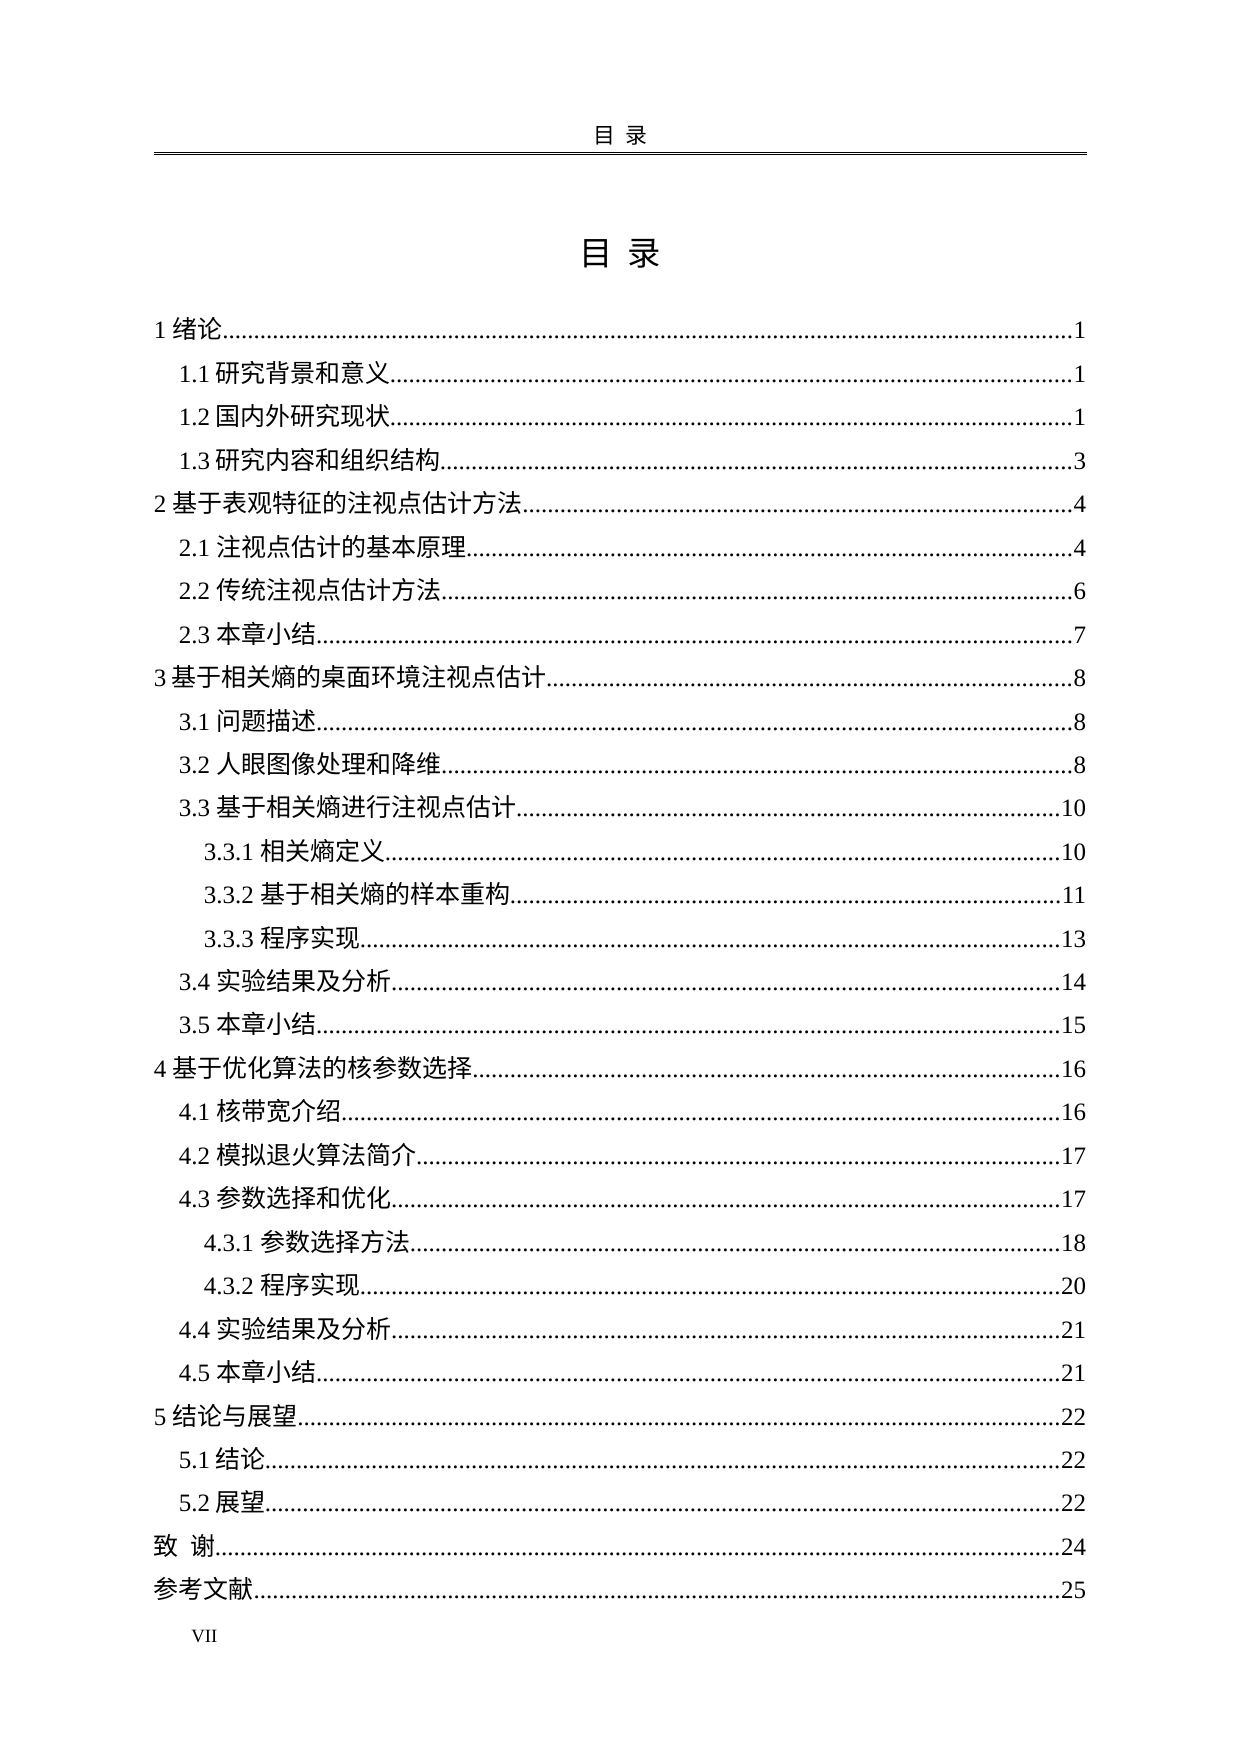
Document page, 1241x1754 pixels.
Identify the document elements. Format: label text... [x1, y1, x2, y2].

text 4.2 模拟退火算法简介 17 [178, 1135, 1087, 1172]
text 2 基于表观特征的注视点估计方法 4 [153, 484, 1087, 520]
text 3基于相关熵的桌面环境注视点估计 8 [153, 657, 1087, 694]
text 4.5 本章小结 21 [178, 1352, 1087, 1389]
text 4.4 实验结果及分析 21 [178, 1309, 1087, 1345]
text 3.3.3 程序实现 13 [203, 918, 1087, 954]
text 1.2国内外研究现状 1 [178, 397, 1087, 433]
text 3.3.1 相关熵定义 10 [203, 831, 1087, 867]
text 1.3研究内容和组织结构 3 [178, 440, 1087, 477]
text 5.1结论 22 [178, 1439, 1087, 1476]
text 2.2 传统注视点估计方法 6 [178, 571, 1087, 607]
text 1 绪论 1 [153, 310, 1087, 346]
text 3.4 实验结果及分析 14 [178, 962, 1087, 998]
text 参考文献 25 [153, 1570, 1087, 1606]
text 5 结论与展望 22 [153, 1396, 1087, 1432]
text 3.1 问题描述 8 [178, 701, 1087, 737]
text 3.3.2 基于相关熵的样本重构 11 [203, 875, 1087, 911]
text 4.3.1 参数选择方法 18 [203, 1222, 1087, 1258]
text 3.2 人眼图像处理和降维 8 [178, 744, 1087, 781]
text 5.2展望 22 [178, 1483, 1087, 1519]
text 4 基于优化算法的核参数选择 16 [153, 1048, 1087, 1085]
text 2.3 本章小结 7 [178, 614, 1087, 650]
text 4.1 核带宽介绍 16 [178, 1092, 1087, 1128]
text 3.5 本章小结 15 [178, 1005, 1087, 1041]
text 目 录 [153, 227, 1087, 275]
text 3.3 基于相关熵进行注视点估计 10 [178, 788, 1087, 824]
text 4.3 参数选择和优化 17 [178, 1179, 1087, 1215]
text 4.3.2 程序实现 20 [203, 1266, 1087, 1302]
text 致 谢 24 [153, 1526, 1087, 1562]
text 2.1 注视点估计的基本原理 4 [178, 527, 1087, 563]
text 1.1研究背景和意义 1 [178, 353, 1087, 390]
